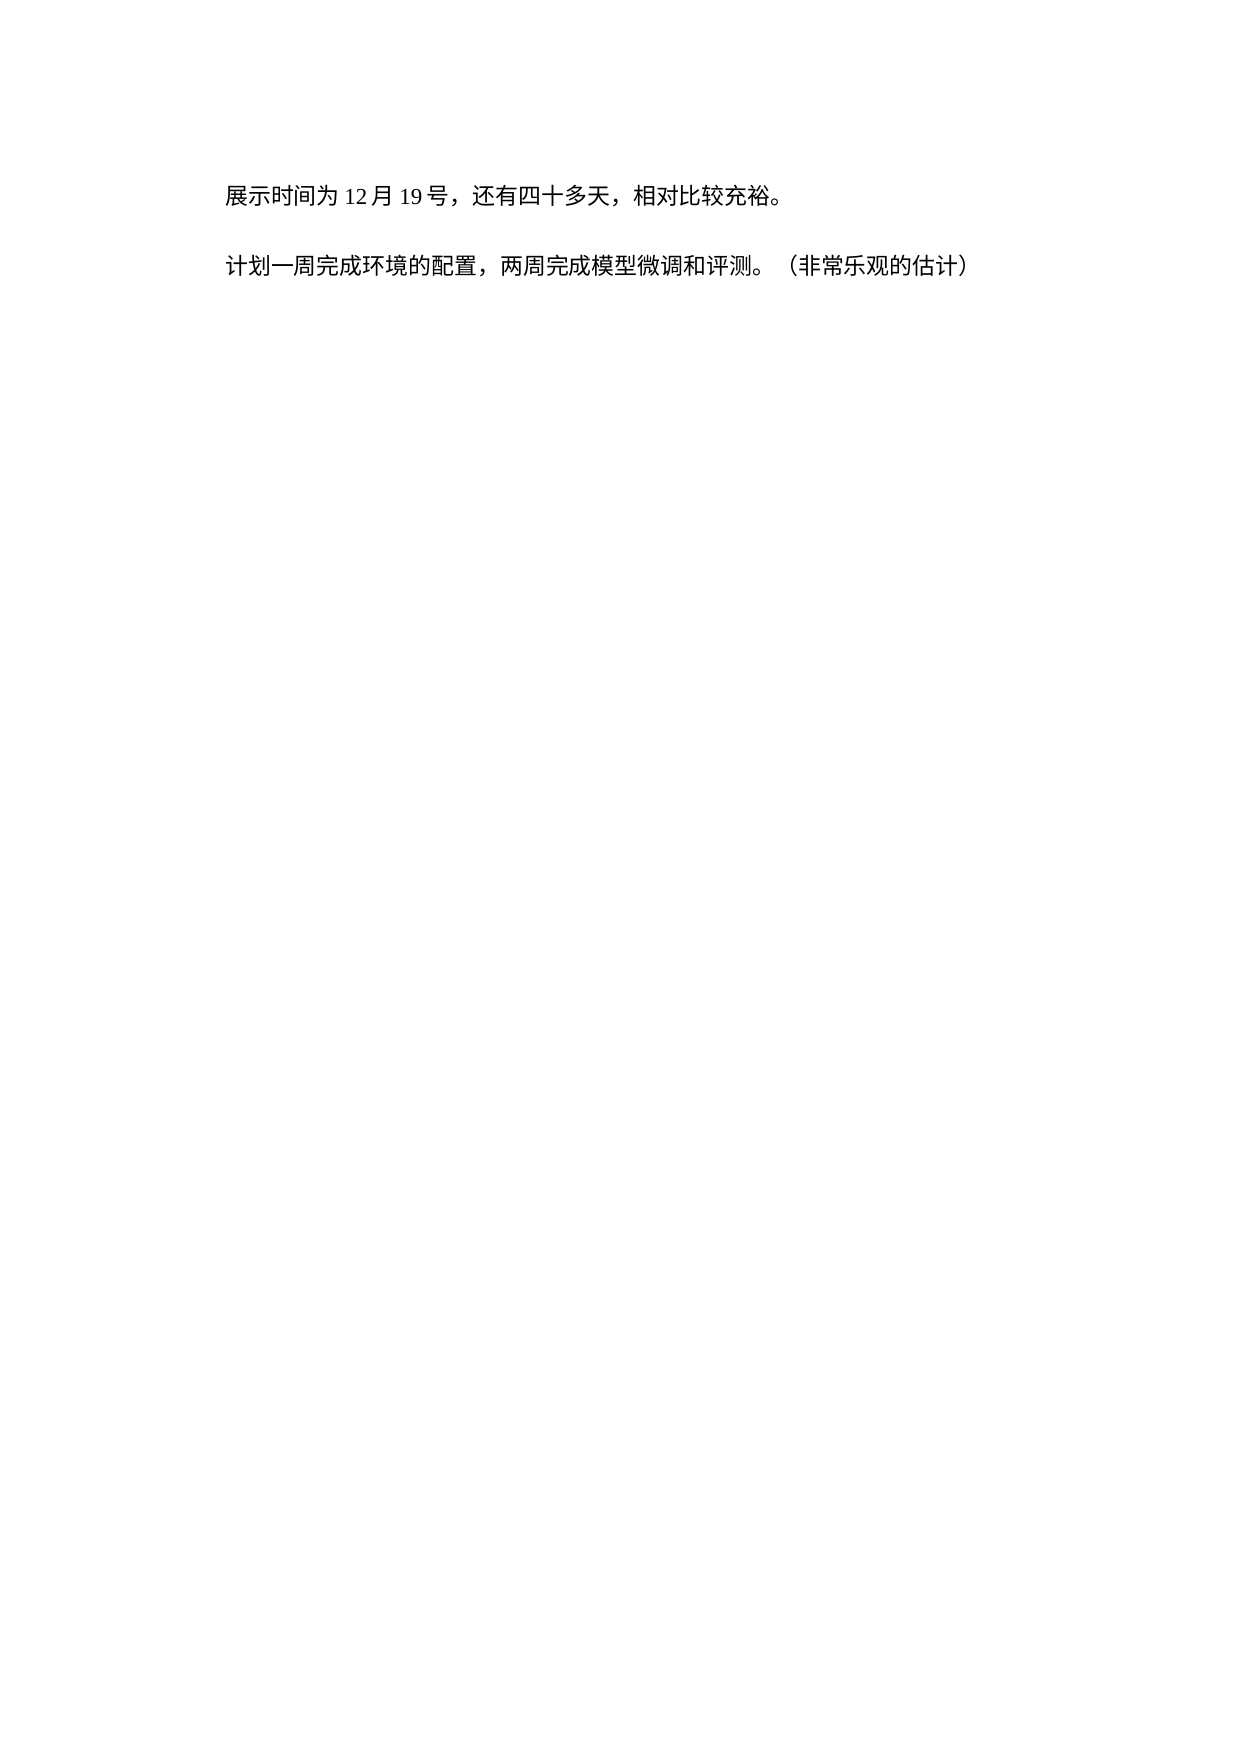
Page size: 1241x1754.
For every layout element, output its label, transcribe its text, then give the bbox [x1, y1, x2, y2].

list 展示时间为12月19号，还有四十多天，相对比较充裕。 [225, 162, 1053, 227]
list 计划一周完成环境的配置，两周完成模型微调和评测。（非常乐观的估计） [225, 232, 1053, 297]
